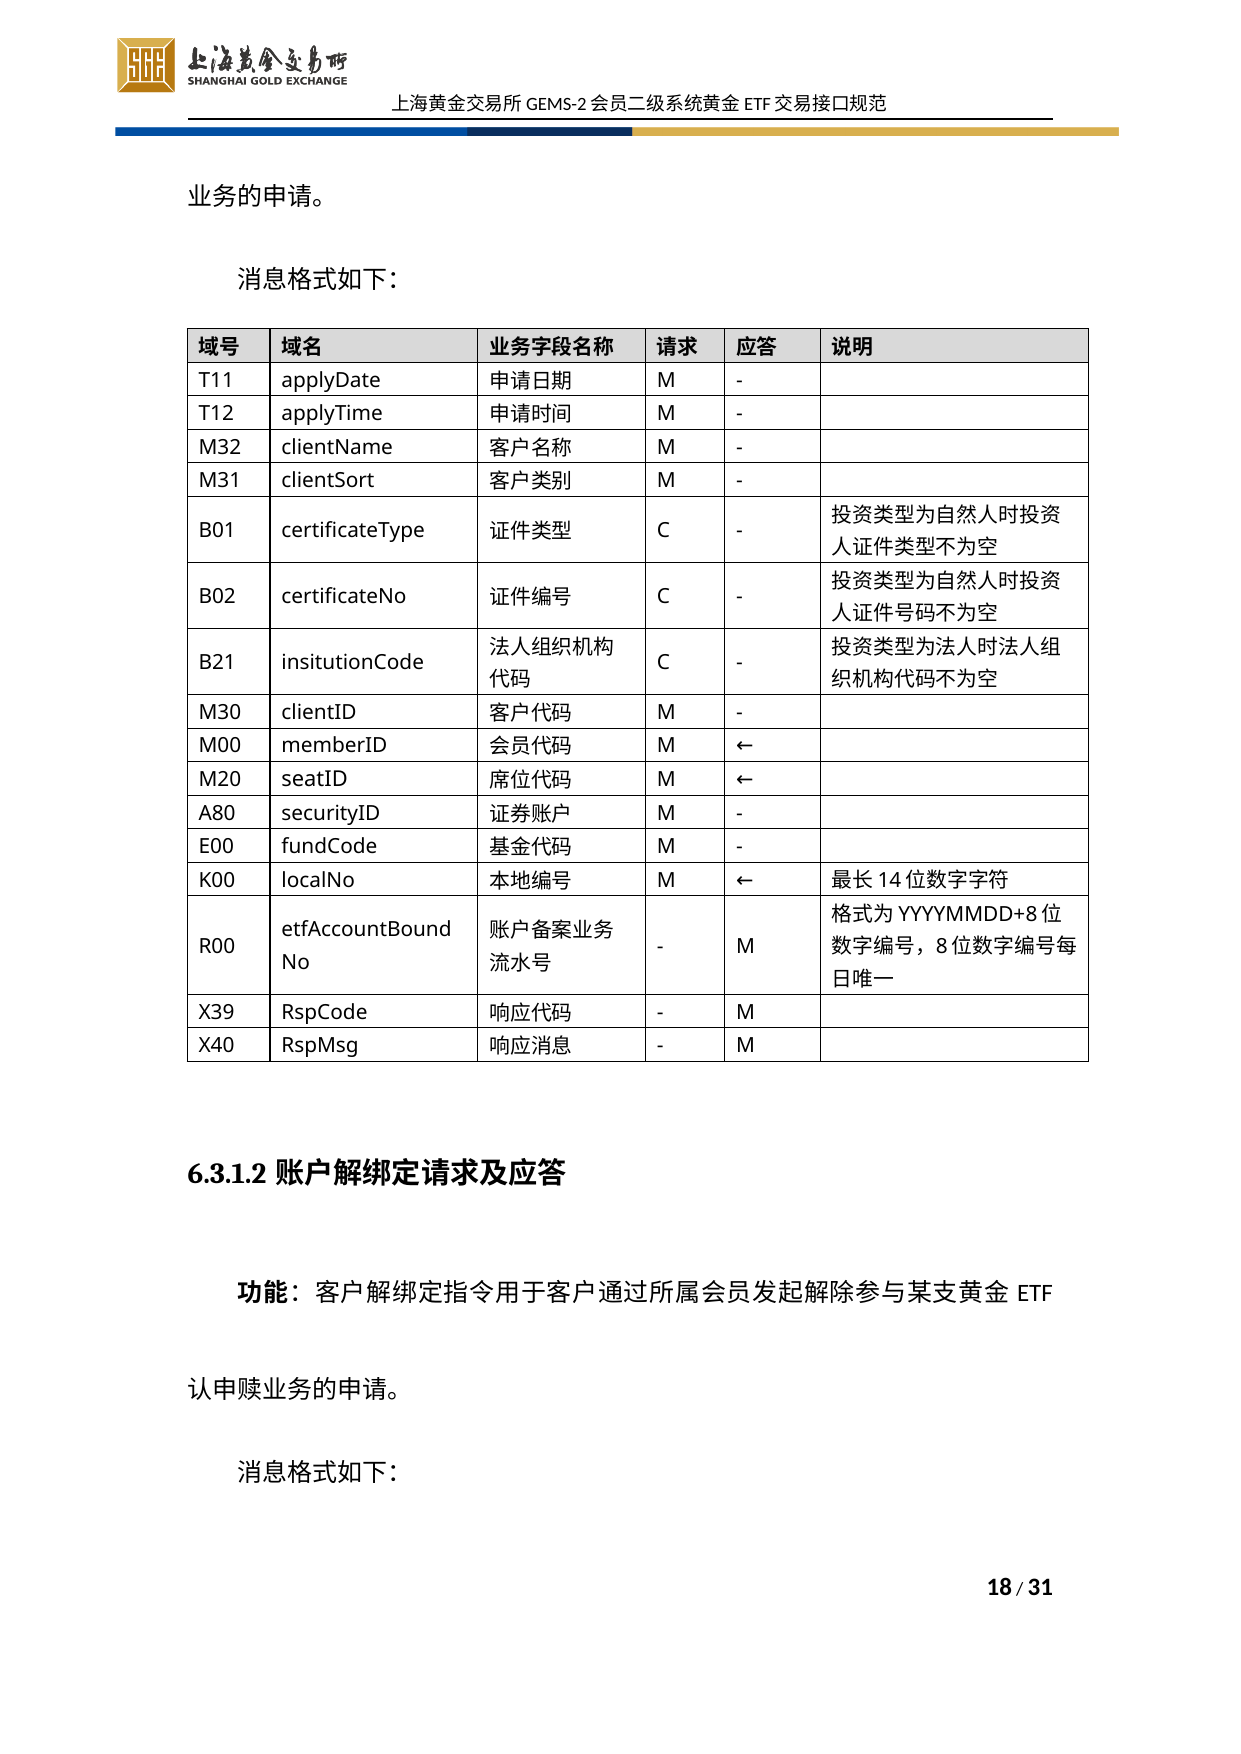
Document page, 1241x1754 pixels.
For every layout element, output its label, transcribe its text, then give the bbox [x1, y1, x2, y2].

table_cell - [646, 896, 724, 994]
table_cell 响应代码 [478, 995, 645, 1027]
table_cell B01 [188, 497, 269, 562]
table_cell - [725, 796, 820, 828]
table_cell - [725, 363, 820, 395]
table_cell M [646, 396, 724, 429]
table_cell M31 [188, 463, 269, 496]
table_cell - [725, 497, 820, 562]
table_cell [821, 762, 1088, 794]
table_cell - [725, 829, 820, 862]
table_cell - [646, 995, 724, 1027]
table_cell [821, 396, 1088, 429]
table_cell 客户名称 [478, 430, 645, 462]
table_cell M [646, 463, 724, 496]
table_cell 客户代码 [478, 695, 645, 727]
table_cell - [725, 396, 820, 429]
table_cell memberID [271, 729, 477, 761]
table_cell E00 [188, 829, 269, 862]
table_cell [821, 430, 1088, 462]
table_cell M [646, 729, 724, 761]
table_cell 申请时间 [478, 396, 645, 429]
table_cell M [646, 796, 724, 828]
table_cell M [646, 695, 724, 727]
table_cell applyTime [271, 396, 477, 429]
table_cell RspMsg [271, 1028, 477, 1061]
table_cell ← [725, 863, 820, 895]
table_cell - [646, 1028, 724, 1061]
table_cell RspCode [271, 995, 477, 1027]
table_cell [821, 1028, 1088, 1061]
table_cell [821, 463, 1088, 496]
table_cell X39 [188, 995, 269, 1027]
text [187, 162, 1053, 227]
table_cell 投资类型为自然人时投资人证件号码不为空 [821, 563, 1088, 628]
table_header 请求 [646, 329, 724, 362]
table_cell [821, 995, 1088, 1027]
table_cell [821, 829, 1088, 862]
table_cell M [646, 363, 724, 395]
table_cell B21 [188, 629, 269, 694]
table_cell clientSort [271, 463, 477, 496]
text 功能：客户解绑定指令用于客户通过所属会员发起解除参与某支黄金ETF认申赎业务的申请。 [187, 1258, 1053, 1420]
table_cell 席位代码 [478, 762, 645, 794]
table_cell K00 [188, 863, 269, 895]
table_cell M [725, 1028, 820, 1061]
table_cell R00 [188, 896, 269, 994]
table_cell - [725, 463, 820, 496]
table_cell certificateType [271, 497, 477, 562]
table_cell 格式为YYYYMMDD+8位数字编号，8位数字编号每日唯一 [821, 896, 1088, 994]
table_cell M30 [188, 695, 269, 727]
table_header 应答 [725, 329, 820, 362]
table_cell - [725, 563, 820, 628]
table_cell 证券账户 [478, 796, 645, 828]
table_cell B02 [188, 563, 269, 628]
table_cell applyDate [271, 363, 477, 395]
table_cell securityID [271, 796, 477, 828]
table_cell C [646, 563, 724, 628]
table_cell [821, 363, 1088, 395]
table_header 域名 [271, 329, 477, 362]
table_cell 响应消息 [478, 1028, 645, 1061]
table_cell [821, 729, 1088, 761]
table_cell 投资类型为自然人时投资人证件类型不为空 [821, 497, 1088, 562]
text 消息格式如下： [187, 245, 1053, 310]
table_cell - [725, 695, 820, 727]
table_cell M [646, 762, 724, 794]
table_cell 证件类型 [478, 497, 645, 562]
table_cell 投资类型为法人时法人组织机构代码不为空 [821, 629, 1088, 694]
table_header 说明 [821, 329, 1088, 362]
table_cell 基金代码 [478, 829, 645, 862]
table_cell 账户备案业务流水号 [478, 896, 645, 994]
table_cell M [646, 430, 724, 462]
table_cell 会员代码 [478, 729, 645, 761]
table_cell C [646, 497, 724, 562]
subtitle 账户解绑定请求及应答 [187, 1139, 1053, 1204]
table_cell M [646, 863, 724, 895]
picture [115, 38, 1119, 136]
table_cell etfAccountBoundNo [271, 896, 477, 994]
table_cell 本地编号 [478, 863, 645, 895]
table_cell - [725, 430, 820, 462]
table_header 域号 [188, 329, 269, 362]
table_cell M20 [188, 762, 269, 794]
table_cell ← [725, 762, 820, 794]
table_cell X40 [188, 1028, 269, 1061]
table_cell T11 [188, 363, 269, 395]
table_cell 客户类别 [478, 463, 645, 496]
table_cell clientID [271, 695, 477, 727]
table_cell 申请日期 [478, 363, 645, 395]
table_cell A80 [188, 796, 269, 828]
table_cell ← [725, 729, 820, 761]
table_cell clientName [271, 430, 477, 462]
table_cell 最长14位数字字符 [821, 863, 1088, 895]
table_header 业务字段名称 [478, 329, 645, 362]
table_cell fundCode [271, 829, 477, 862]
table_cell T12 [188, 396, 269, 429]
table_cell certificateNo [271, 563, 477, 628]
table_cell - [725, 629, 820, 694]
table_cell seatID [271, 762, 477, 794]
table_cell M [725, 896, 820, 994]
table_cell M [725, 995, 820, 1027]
table_cell 法人组织机构代码 [478, 629, 645, 694]
table_cell [821, 695, 1088, 727]
table_cell C [646, 629, 724, 694]
table_cell insitutionCode [271, 629, 477, 694]
table_cell localNo [271, 863, 477, 895]
table_cell 证件编号 [478, 563, 645, 628]
table_cell M [646, 829, 724, 862]
text 消息格式如下： [187, 1438, 1053, 1503]
table_cell M00 [188, 729, 269, 761]
table_cell [821, 796, 1088, 828]
table_cell M32 [188, 430, 269, 462]
